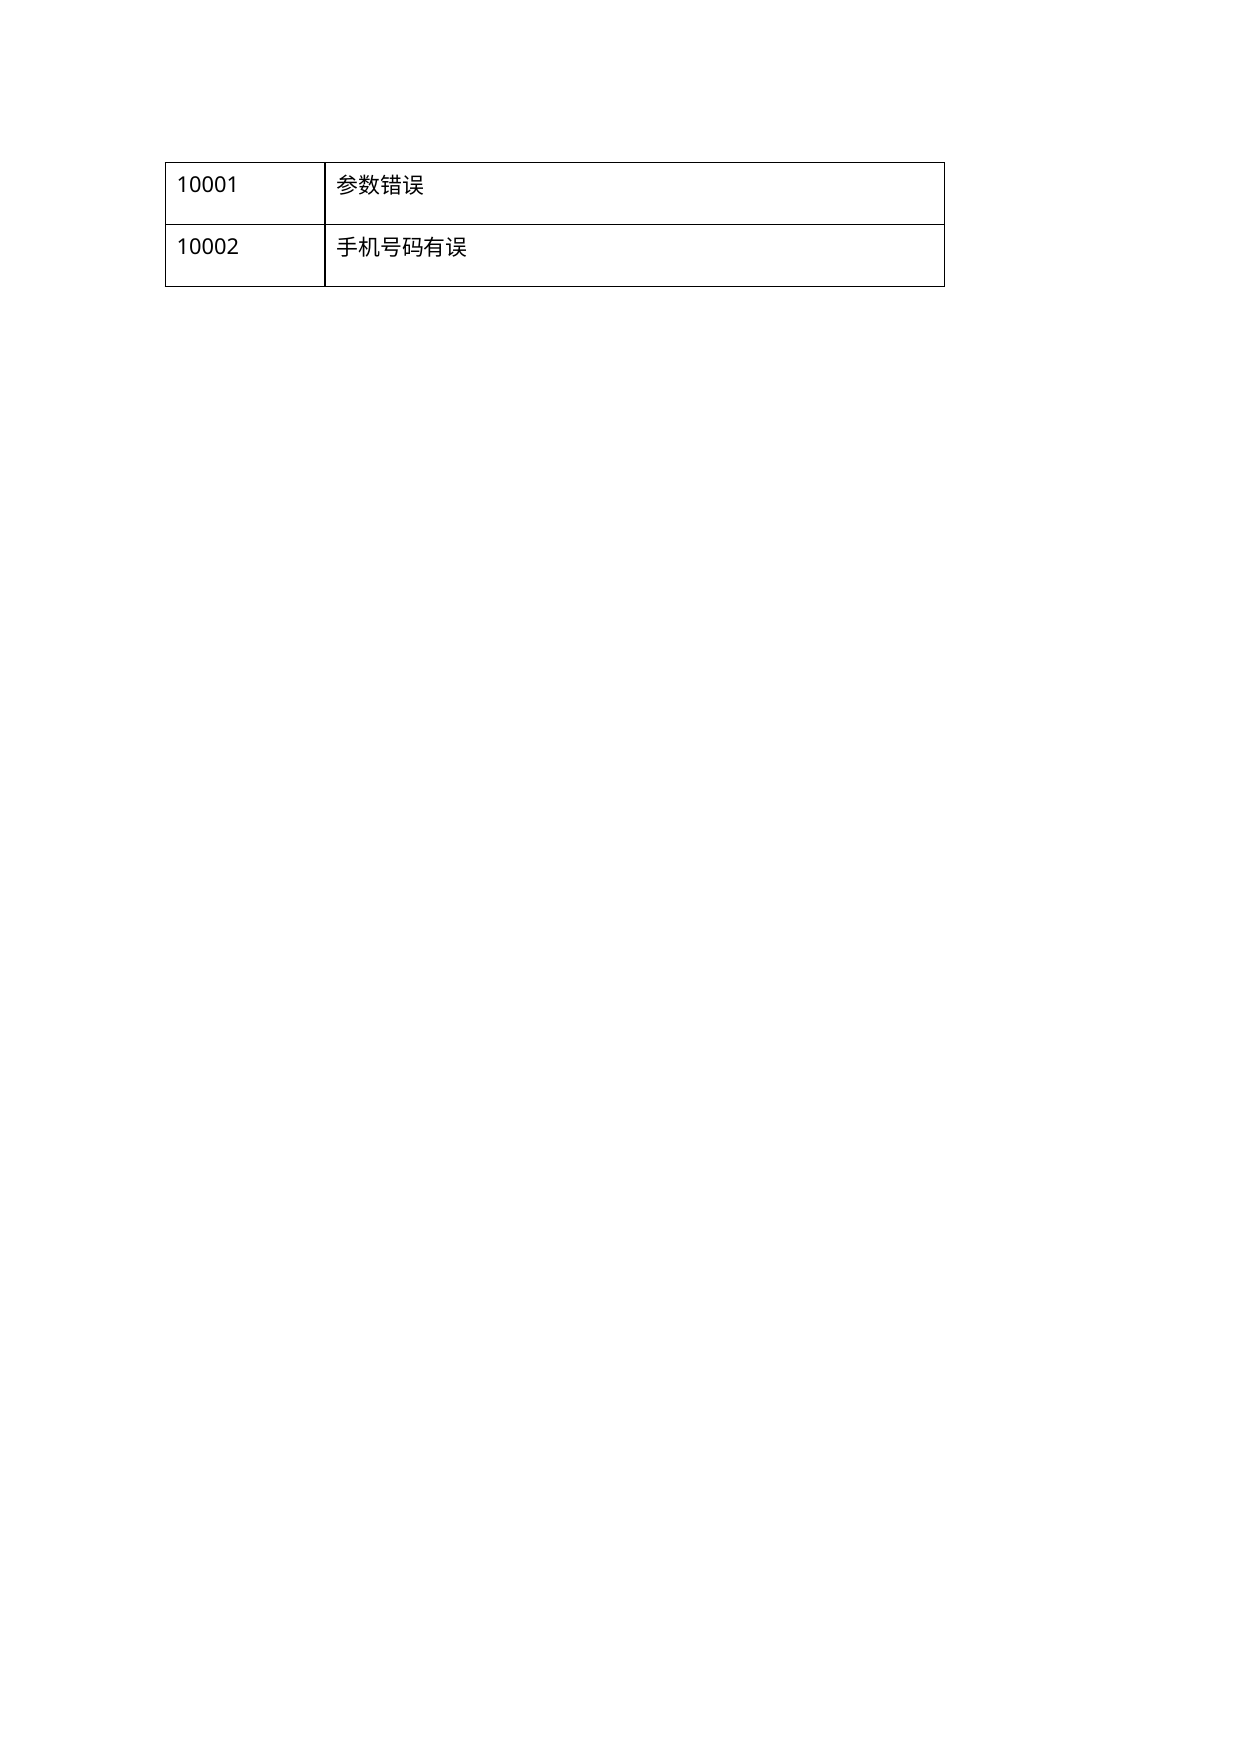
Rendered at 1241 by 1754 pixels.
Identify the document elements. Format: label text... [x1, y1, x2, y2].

table_cell 参数错误 [326, 163, 944, 224]
table_cell 10002 [166, 225, 324, 286]
table_cell 手机号码有误 [326, 225, 944, 286]
table_cell 10001 [166, 163, 324, 224]
